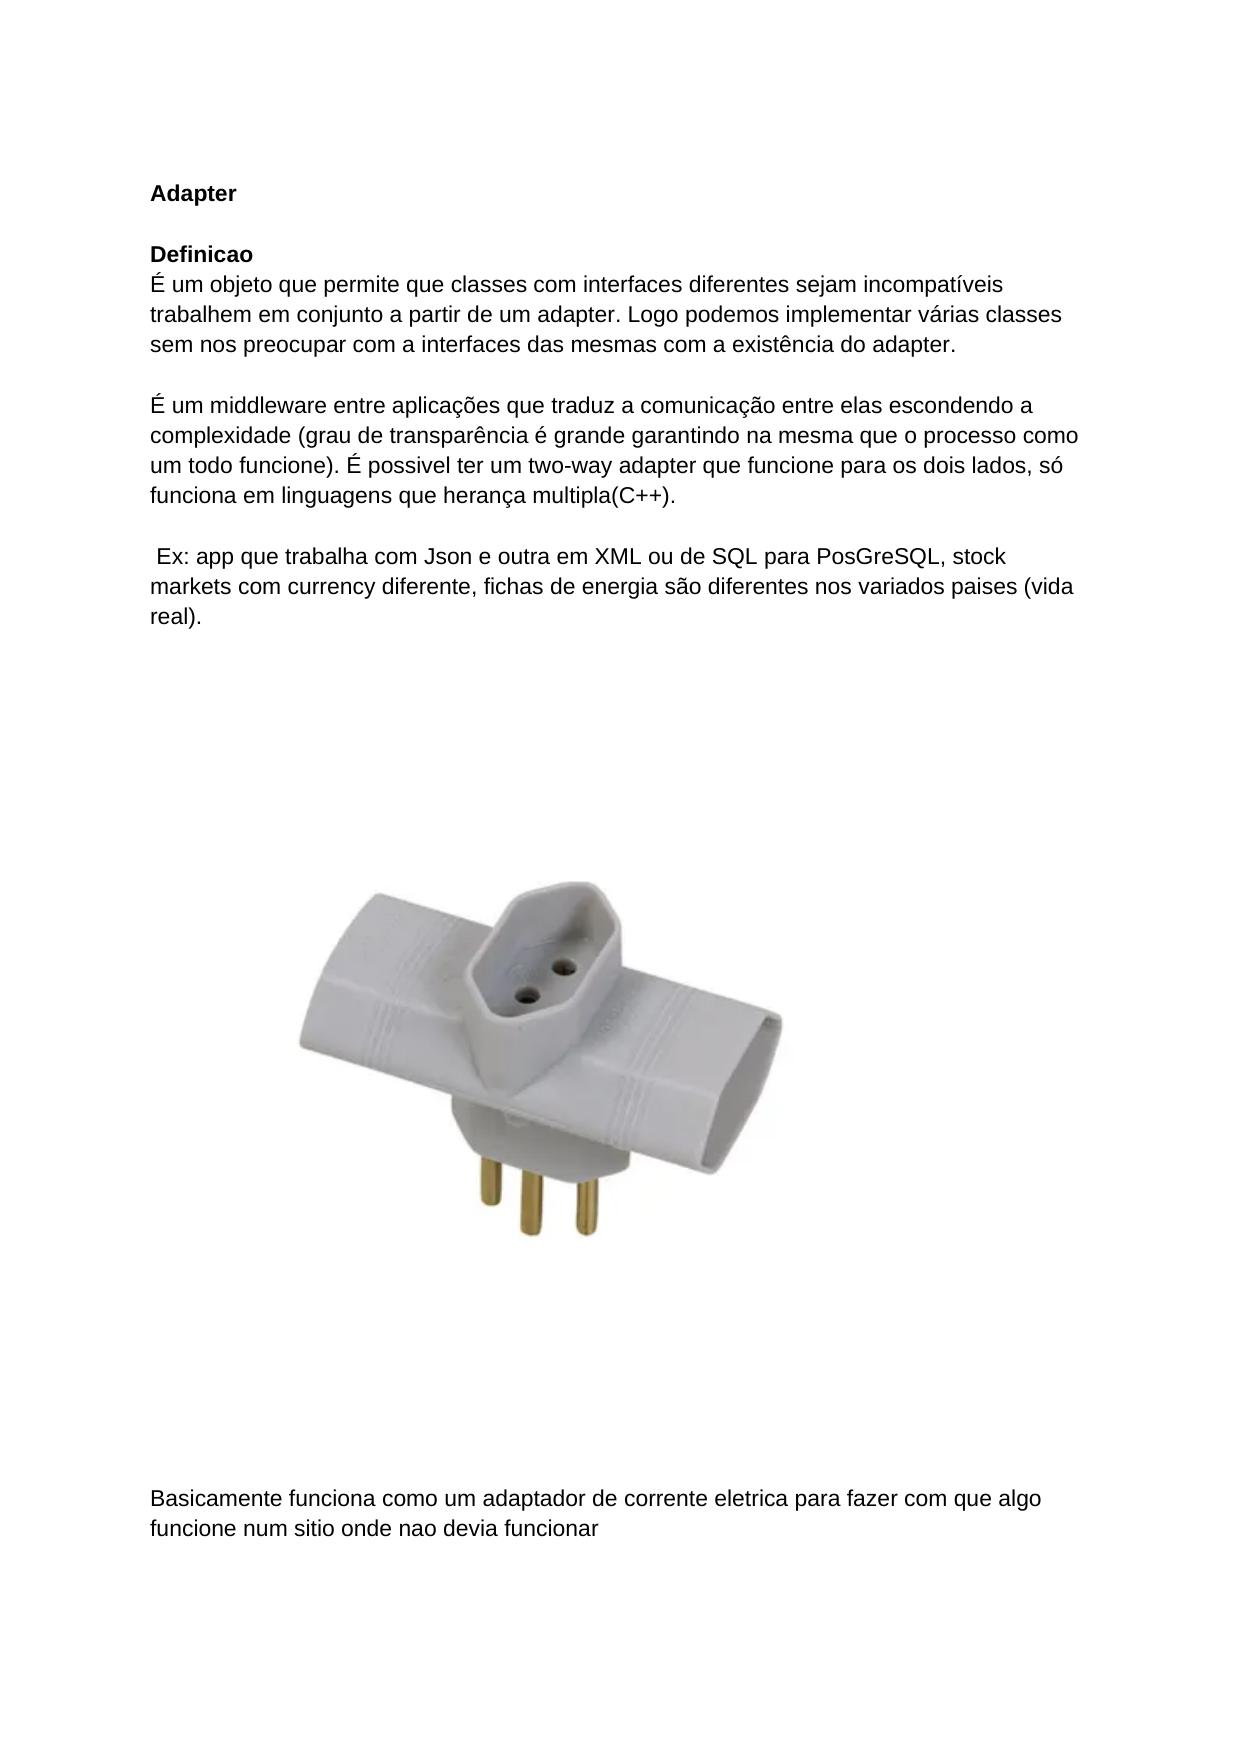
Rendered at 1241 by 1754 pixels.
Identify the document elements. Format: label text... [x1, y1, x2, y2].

text Definicao [150, 241, 1090, 267]
text É um middleware entre aplicações que traduz a comunicação entre elas escondendo a complexidade (grau de transparência é grande garantindo na mesma que o processo como um todo funcione). É possivel ter um two-way adapter que funcione para os dois lados, só funciona em linguagens que herança multipla(C++). [150, 392, 1090, 509]
text Adapter [150, 180, 1090, 207]
text É um objeto que permite que classes com interfaces diferentes sejam incompatíveis trabalhem em conjunto a partir de um adapter. Logo podemos implementar várias classes sem nos preocupar com a interfaces das mesmas com a existência do adapter. [150, 271, 1090, 358]
picture [150, 663, 932, 1451]
text Basicamente funciona como um adaptador de corrente eletrica para fazer com que algo funcione num sitio onde nao devia funcionar [150, 1485, 1090, 1542]
text Ex: app que trabalha com Json e outra em XML ou de SQL para PosGreSQL, stock markets com currency diferente, fichas de energia são diferentes nos variados paises (vida real). [150, 543, 1090, 629]
